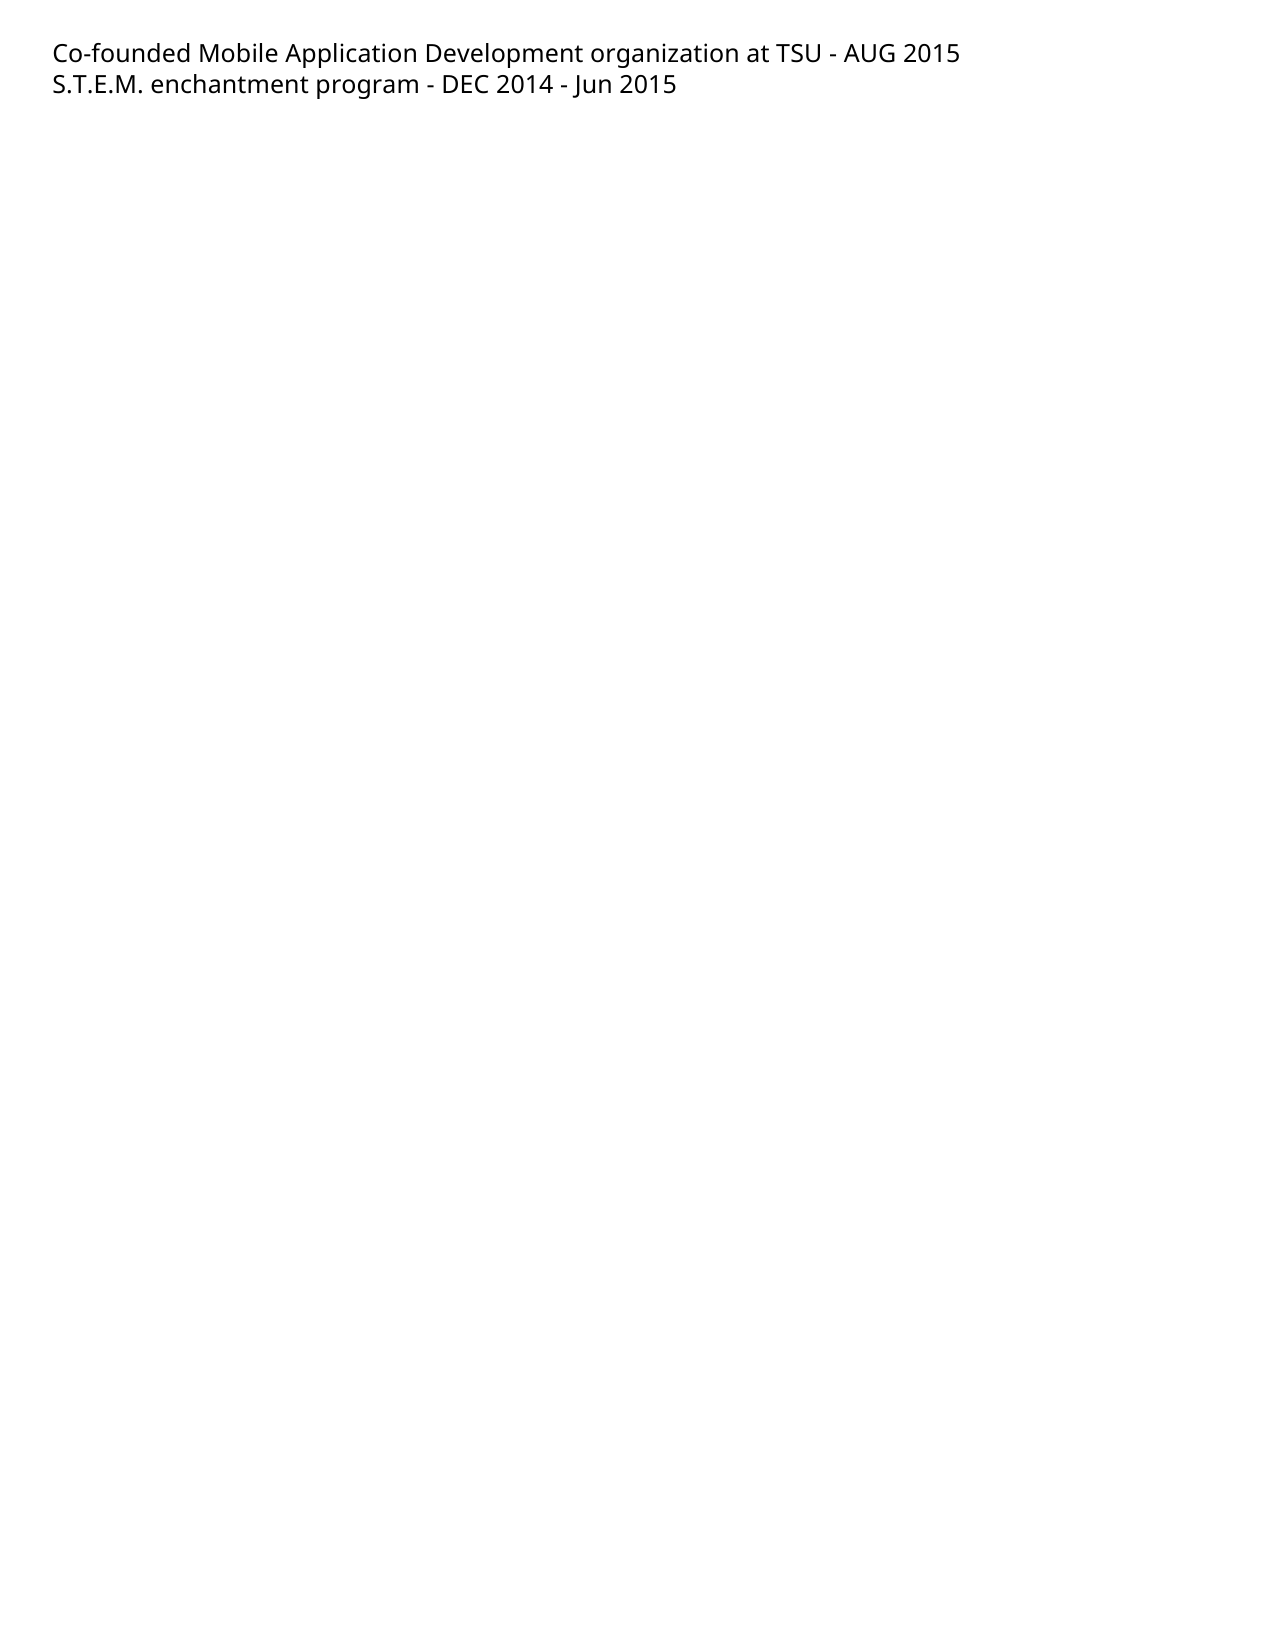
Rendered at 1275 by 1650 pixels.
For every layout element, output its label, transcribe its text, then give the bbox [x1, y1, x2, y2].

text Co-founded Mobile Application Development organization at TSU - AUG 2015 S.T.E.M. enchantment program - DEC 2014 - Jun 2015 [52, 37, 1275, 100]
